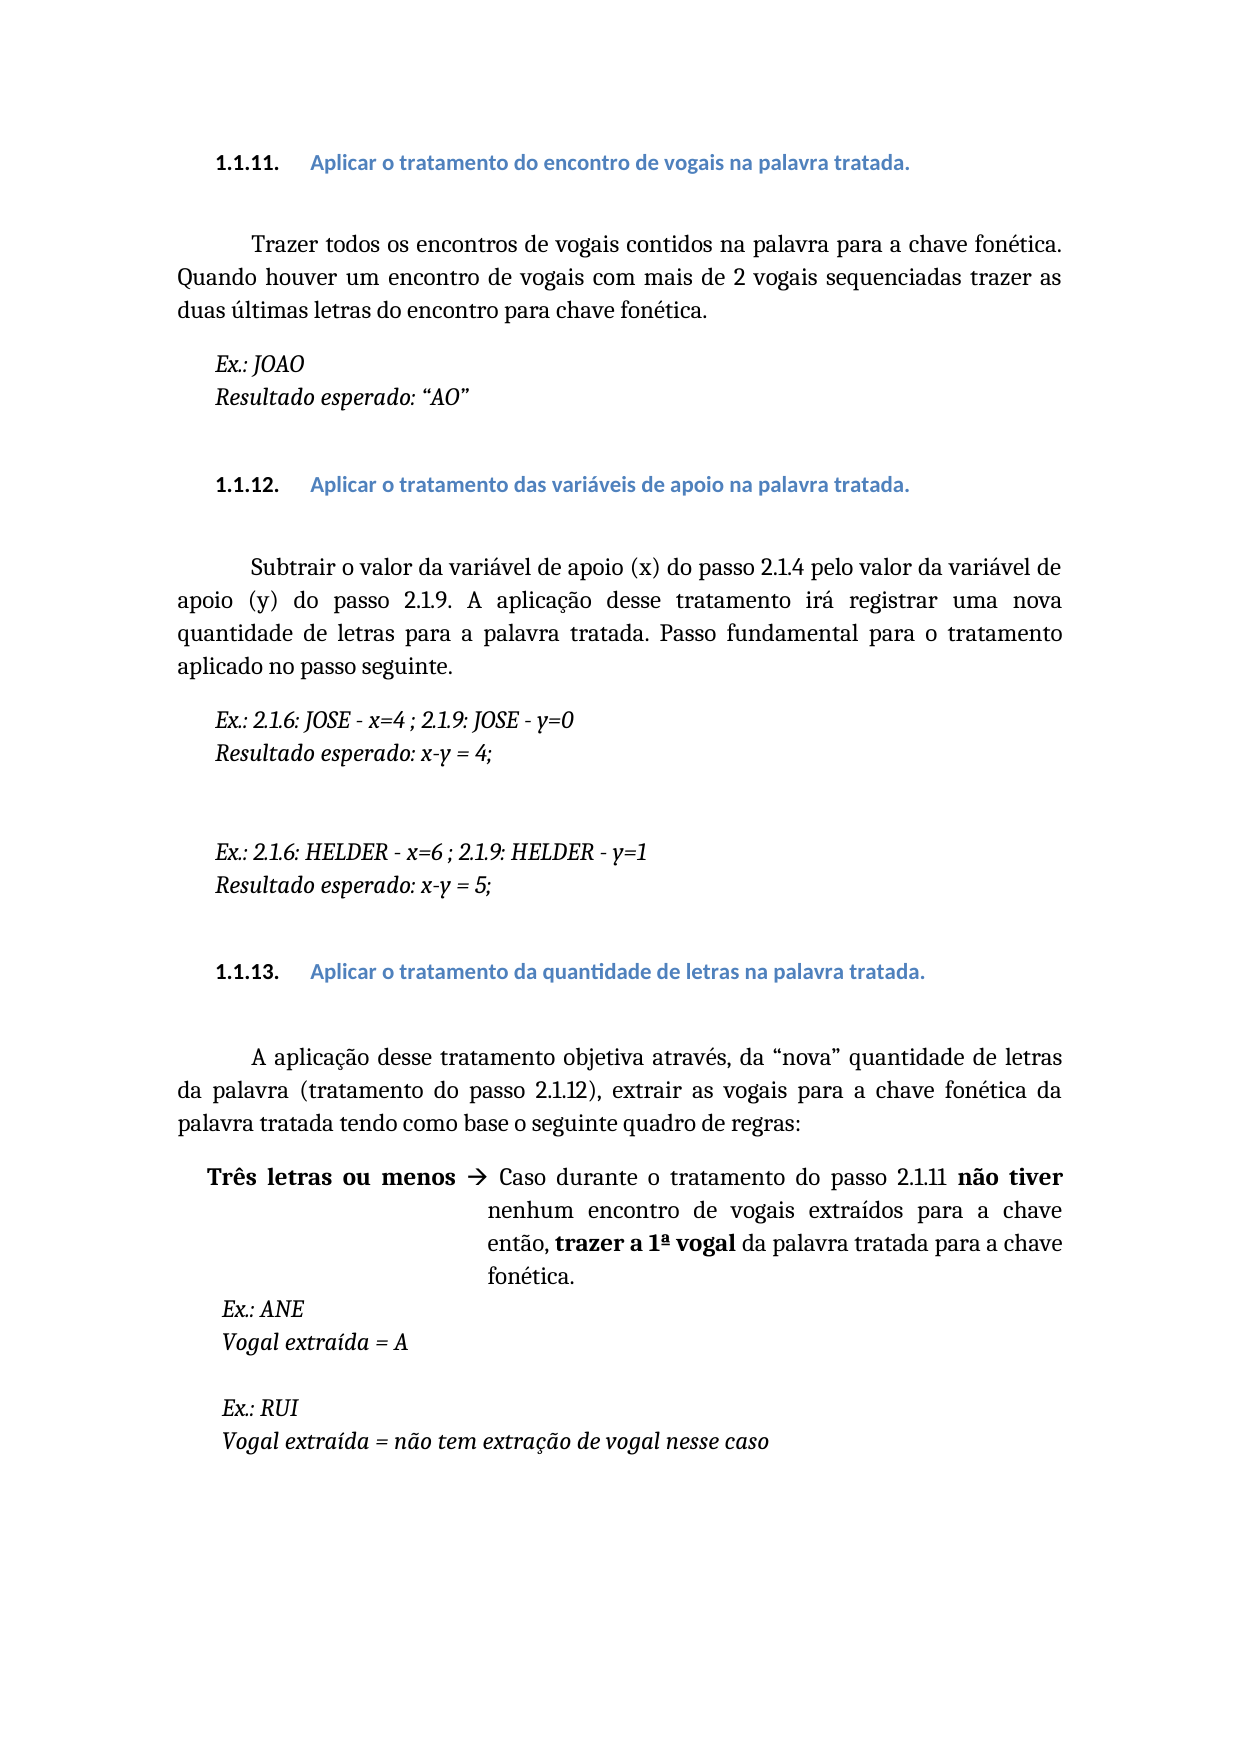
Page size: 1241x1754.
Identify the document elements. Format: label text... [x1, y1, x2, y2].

list Vogal extraída = não tem extração de vogal nesse caso [222, 1427, 1063, 1456]
list Ex.: 2.1.6: JOSE - x=4 ; 2.1.9: JOSE - y=0 [215, 706, 1063, 734]
list Resultado esperado: x-y = 4; [215, 738, 1063, 767]
list Vogal extraída = A [222, 1328, 1063, 1357]
list Resultado esperado: x-y = 5; [215, 871, 1063, 899]
text Subtrair o valor da variável de apoio (x) do passo 2.1.4 pelo valor da variável de apoio (y) do passo 2.1.9. A aplicação desse tratamento irá registrar uma nova quantidade de letras para a palavra tratada. Passo fundamental para o tratamento aplicado no passo seguinte. [177, 553, 1063, 680]
subtitle Aplicar o tratamento do encontro de vogais na palavra tratada. [215, 148, 1063, 176]
subtitle Aplicar o tratamento da quantidade de letras na palavra tratada. [215, 957, 1063, 986]
subtitle Aplicar o tratamento das variáveis de apoio na palavra tratada. [215, 470, 1063, 498]
list Ex.: JOAO [215, 350, 1063, 379]
list Ex.: RUI [222, 1394, 1063, 1423]
text Trazer todos os encontros de vogais contidos na palavra para a chave fonética. Quando houver um encontro de vogais com mais de 2 vogais sequenciadas trazer as duas últimas letras do encontro para chave fonética. [177, 230, 1063, 325]
list Três letras ou menos Caso durante o tratamento do passo 2.1.11 não tiver nenhum encontro de vogais extraídos para a chave então, trazer a 1ª vogal da palavra tratada para a chave fonética. [207, 1163, 1063, 1291]
list Ex.: 2.1.6: HELDER - x=6 ; 2.1.9: HELDER - y=1 [215, 838, 1063, 866]
list Resultado esperado: “AO” [215, 383, 1063, 412]
text A aplicação desse tratamento objetiva através, da “nova” quantidade de letras da palavra (tratamento do passo 2.1.12), extrair as vogais para a chave fonética da palavra tratada tendo como base o seguinte quadro de regras: [177, 1043, 1063, 1138]
list Ex.: ANE [222, 1295, 1063, 1324]
